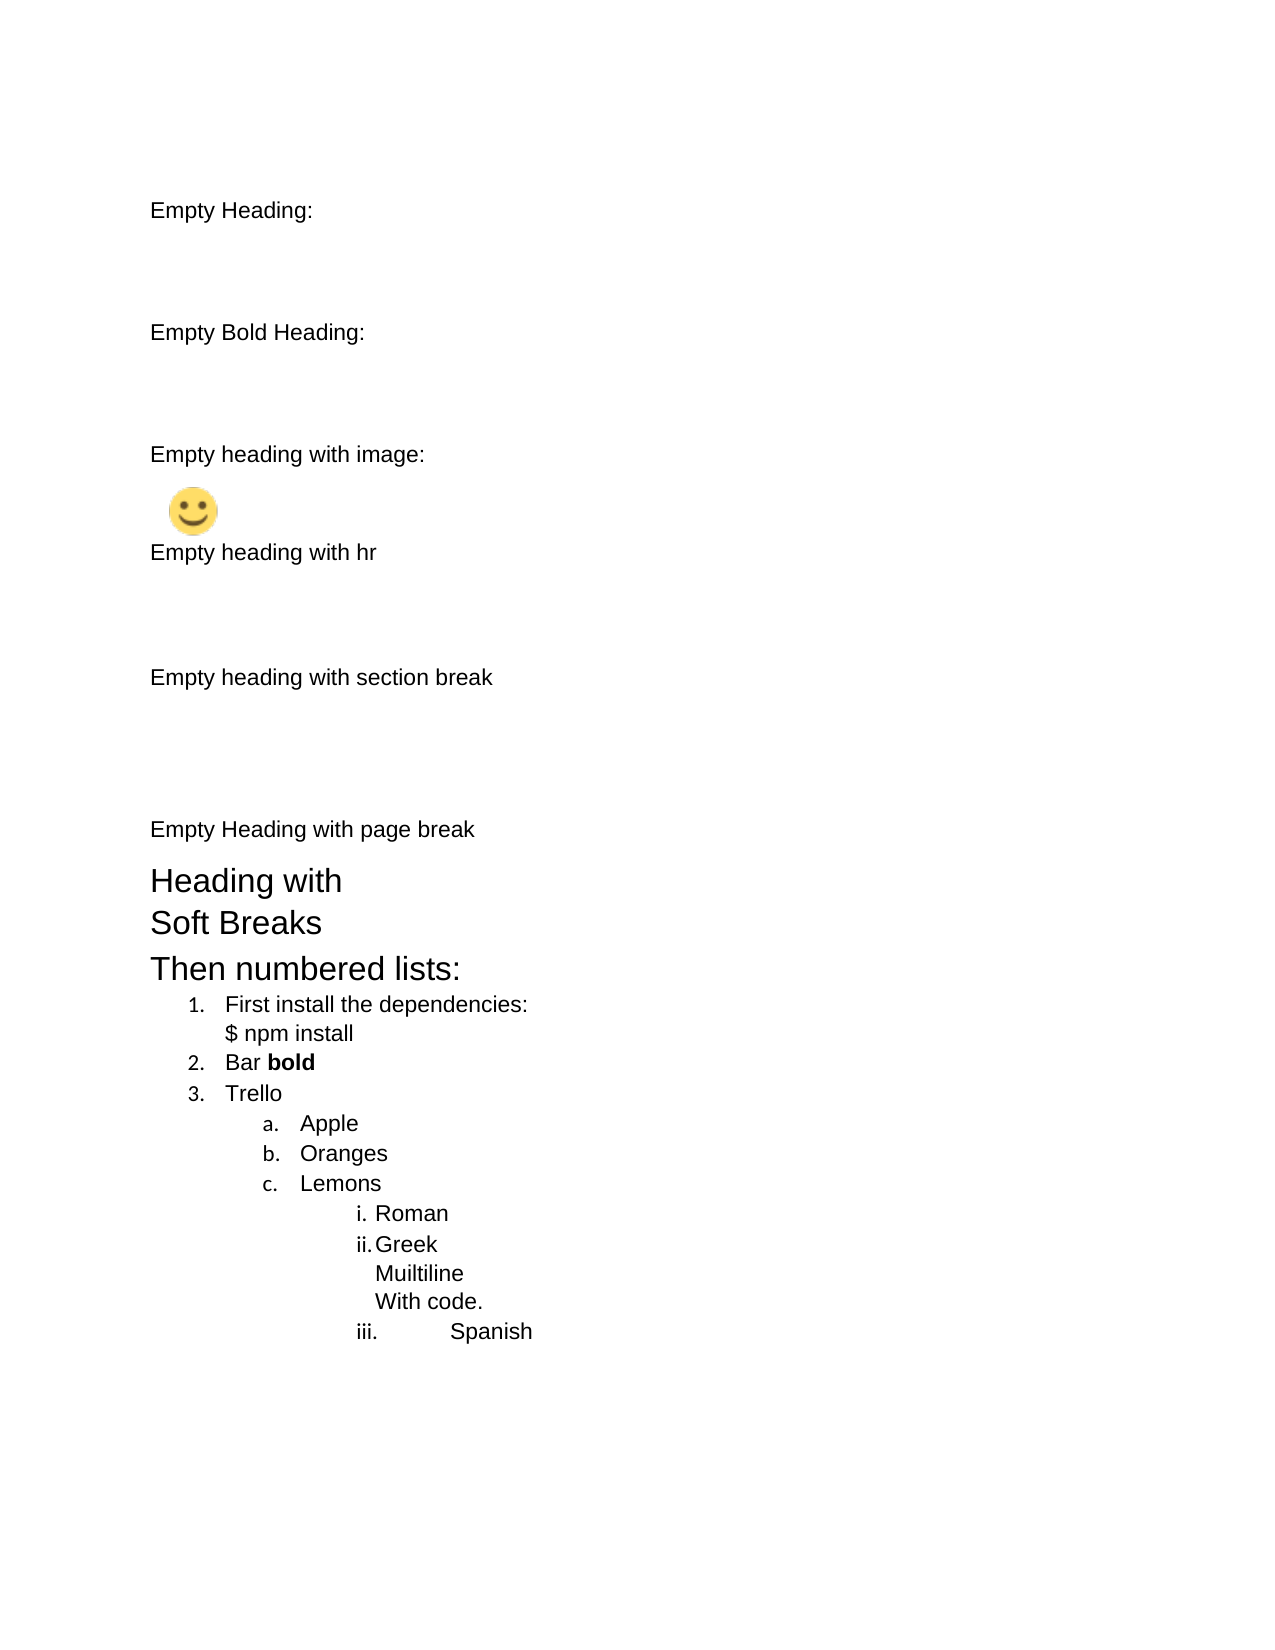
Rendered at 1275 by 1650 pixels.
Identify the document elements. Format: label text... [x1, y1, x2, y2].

list Apple [262, 1109, 1125, 1137]
list Bar bold [187, 1048, 1125, 1077]
text Empty heading with hr [150, 539, 1125, 566]
text Empty Bold Heading: [150, 319, 1125, 345]
list Greek Muiltiline With code. [356, 1230, 1125, 1315]
subtitle Heading with Soft Breaks [150, 861, 1125, 941]
list Oranges [262, 1139, 1125, 1167]
text Empty Heading with page break [150, 816, 1125, 843]
list Lemons [262, 1169, 1125, 1197]
subtitle Then numbered lists: [150, 948, 1125, 987]
list Roman [356, 1199, 1125, 1228]
text Empty heading with image: [150, 441, 1125, 468]
list Trello [187, 1079, 1125, 1107]
text Empty Heading: [150, 197, 1125, 223]
list Spanish [356, 1317, 1125, 1345]
text Empty heading with section break [150, 664, 1125, 690]
list First install the dependencies: $ npm install [187, 990, 1125, 1046]
